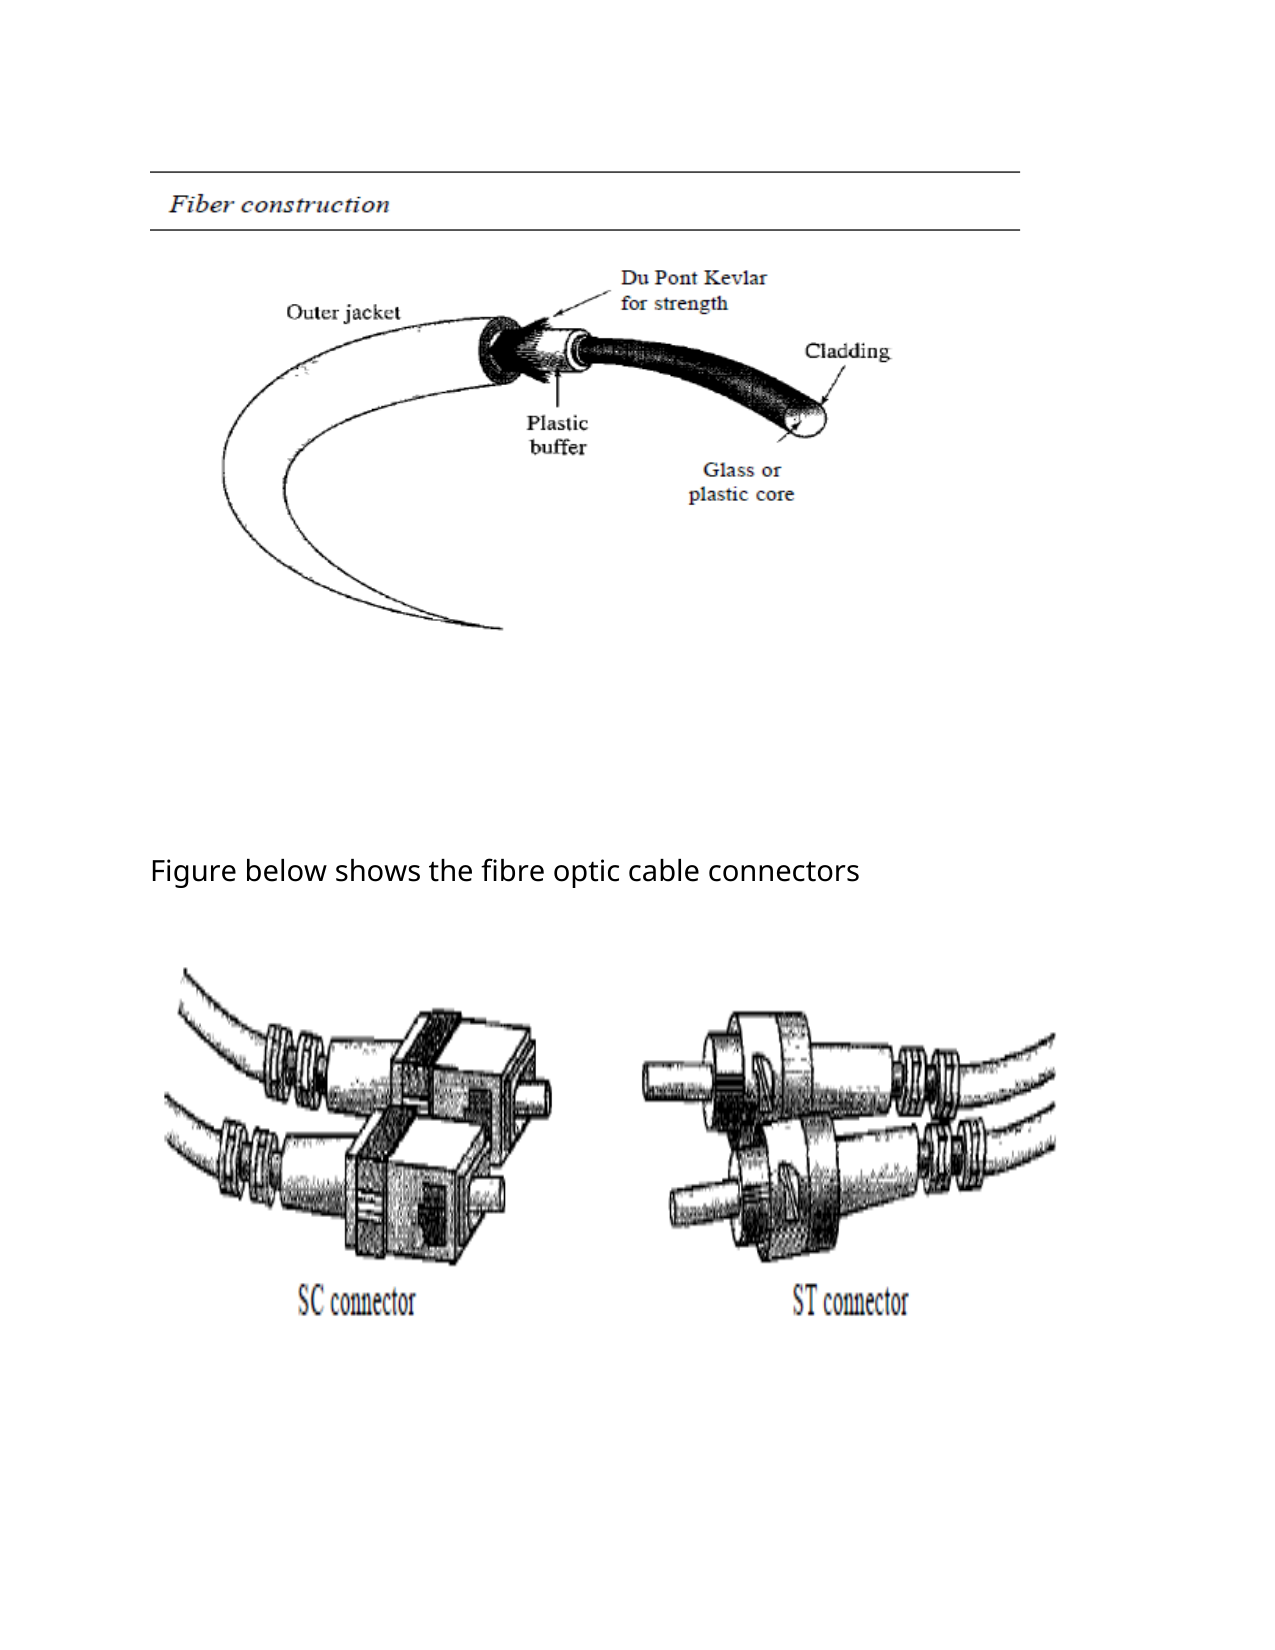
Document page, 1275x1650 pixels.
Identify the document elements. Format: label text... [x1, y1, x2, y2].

text Figure below shows the fibre optic cable connectors [150, 850, 1125, 890]
picture [150, 150, 1021, 652]
picture [150, 929, 1125, 1347]
